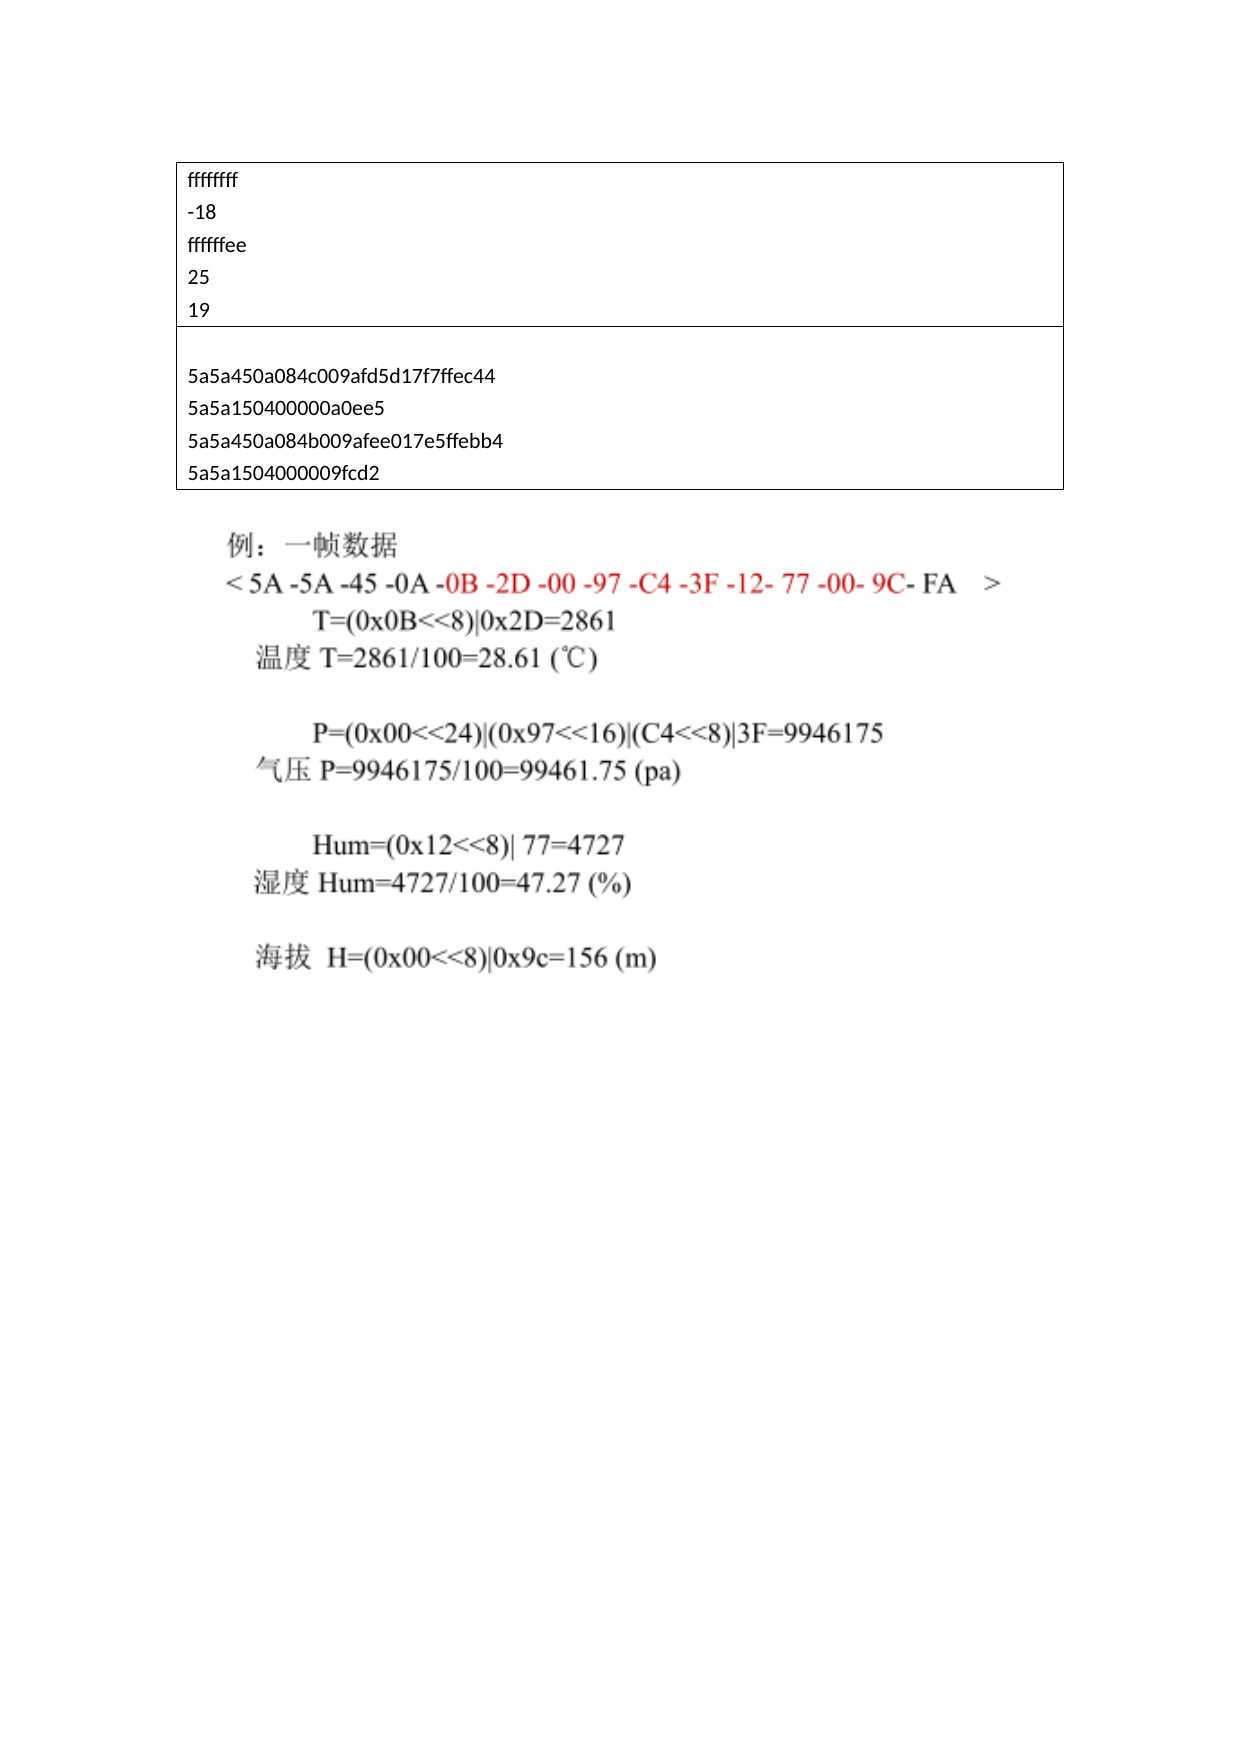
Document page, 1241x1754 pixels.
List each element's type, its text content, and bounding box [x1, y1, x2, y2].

picture [187, 522, 1053, 986]
table_cell 5a5a450a084c009afd5d17f7ffec44 5a5a150400000a0ee5 5a5a450a084b009afee017e5ffebb4 5a5a1504000009fcd2 [177, 327, 1063, 489]
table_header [177, 163, 1063, 326]
